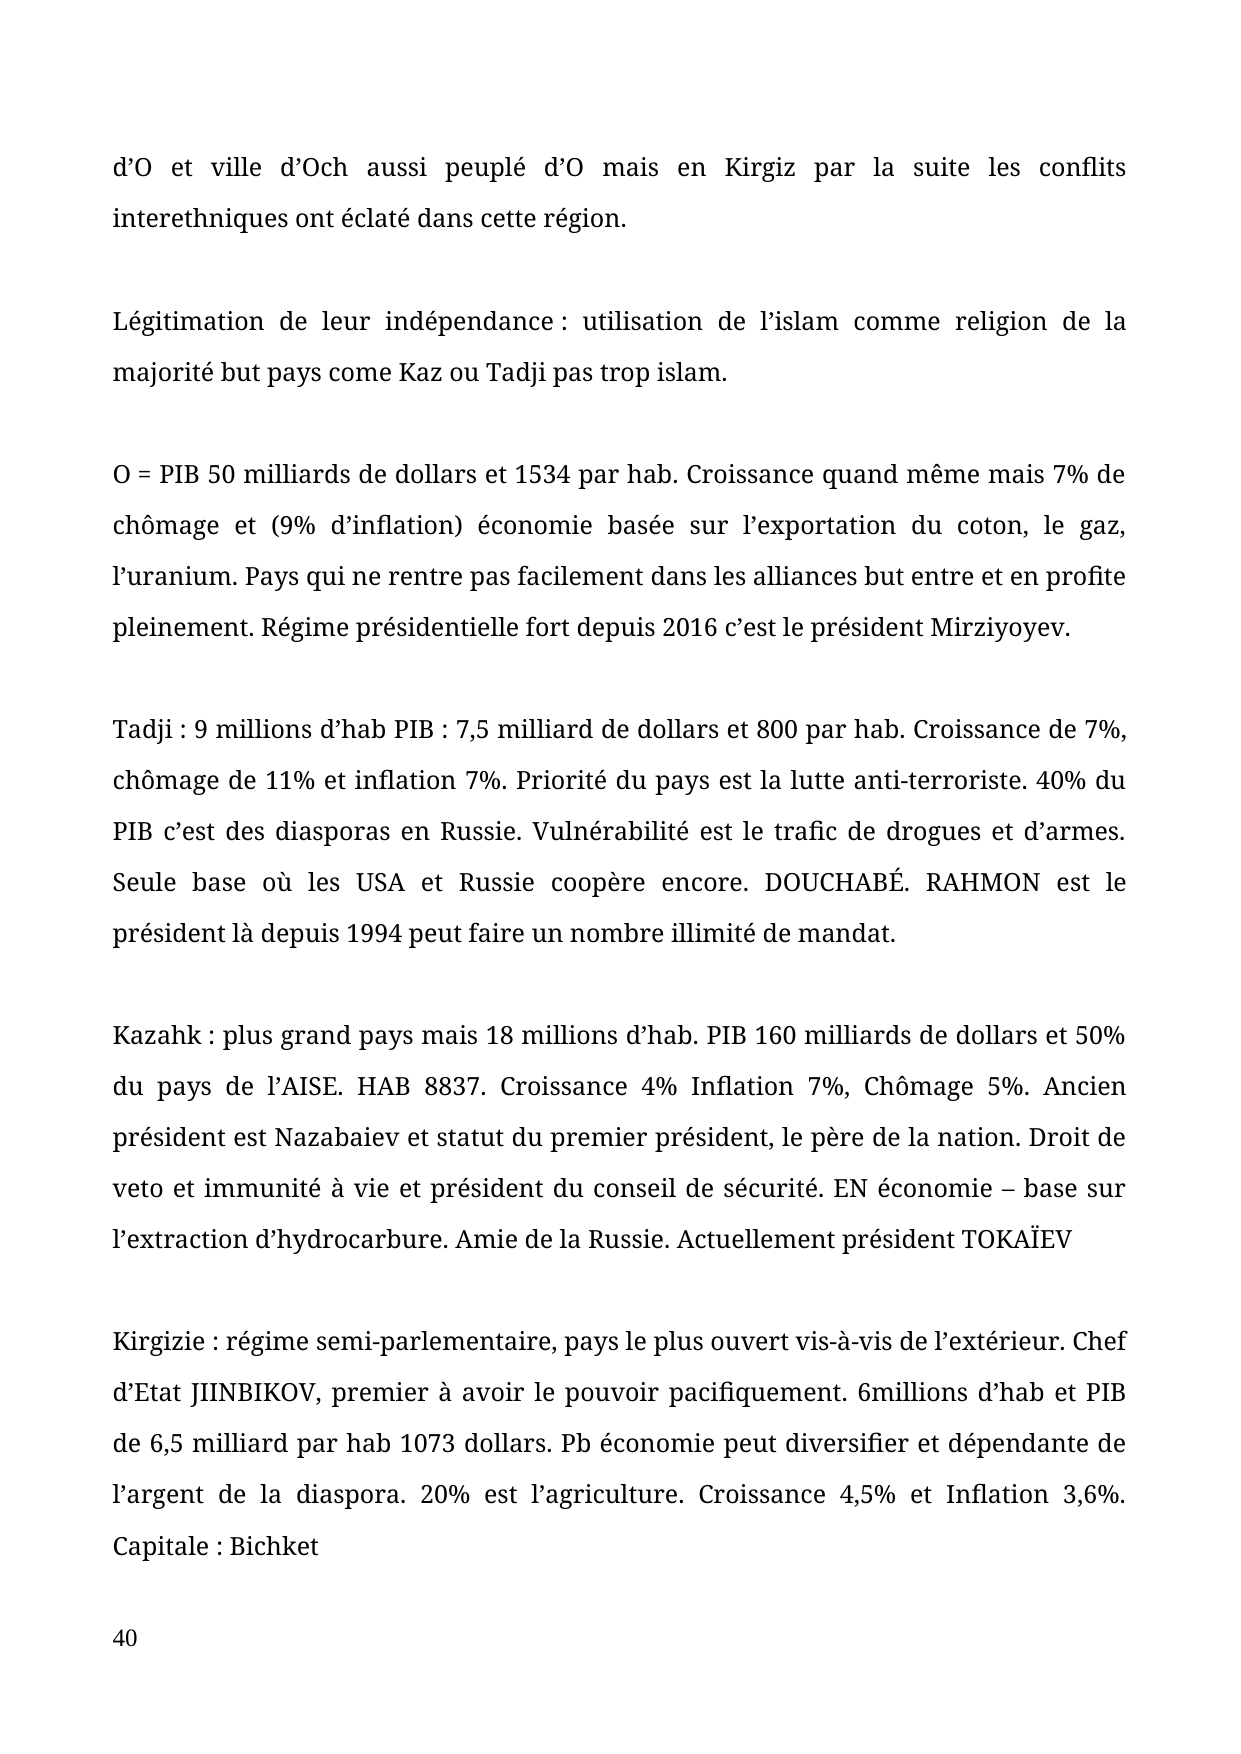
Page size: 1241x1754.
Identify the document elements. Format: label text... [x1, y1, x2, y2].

text Kazahk : plus grand pays mais 18 millions d’hab. PIB 160 milliards de dollars et 50% du pays de l’AISE. HAB 8837. Croissance 4% Inflation 7%, Chômage 5%. Ancien président est Nazabaiev et statut du premier président, le père de la nation. Droit de veto et immunité à vie et président du conseil de sécurité. EN économie – base sur l’extraction d’hydrocarbure. Amie de la Russie. Actuellement président TOKAÏEV [112, 1018, 1128, 1256]
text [112, 150, 1128, 235]
text Tadji : 9 millions d’hab PIB : 7,5 milliard de dollars et 800 par hab. Croissance de 7%, chômage de 11% et inflation 7%. Priorité du pays est la lutte anti-terroriste. 40% du PIB c’est des diasporas en Russie. Vulnérabilité est le trafic de drogues et d’armes. Seule base où les USA et Russie coopère encore. DOUCHABÉ. RAHMON est le président là depuis 1994 peut faire un nombre illimité de mandat. [112, 711, 1128, 950]
text Kirgizie : régime semi-parlementaire, pays le plus ouvert vis-à-vis de l’extérieur. Chef d’Etat JIINBIKOV, premier à avoir le pouvoir pacifiquement. 6millions d’hab et PIB de 6,5 milliard par hab 1073 dollars. Pb économie peut diversifier et dépendante de l’argent de la diaspora. 20% est l’agriculture. Croissance 4,5% et Inflation 3,6%. Capitale : Bichket [112, 1324, 1128, 1562]
text O = PIB 50 milliards de dollars et 1534 par hab. Croissance quand même mais 7% de chômage et (9% d’inflation) économie basée sur l’exportation du coton, le gaz, l’uranium. Pays qui ne rentre pas facilement dans les alliances but entre et en profite pleinement. Régime présidentielle fort depuis 2016 c’est le président Mirziyoyev. [112, 456, 1128, 643]
text Légitimation de leur indépendance : utilisation de l’islam comme religion de la majorité but pays come Kaz ou Tadji pas trop islam. [112, 303, 1128, 388]
